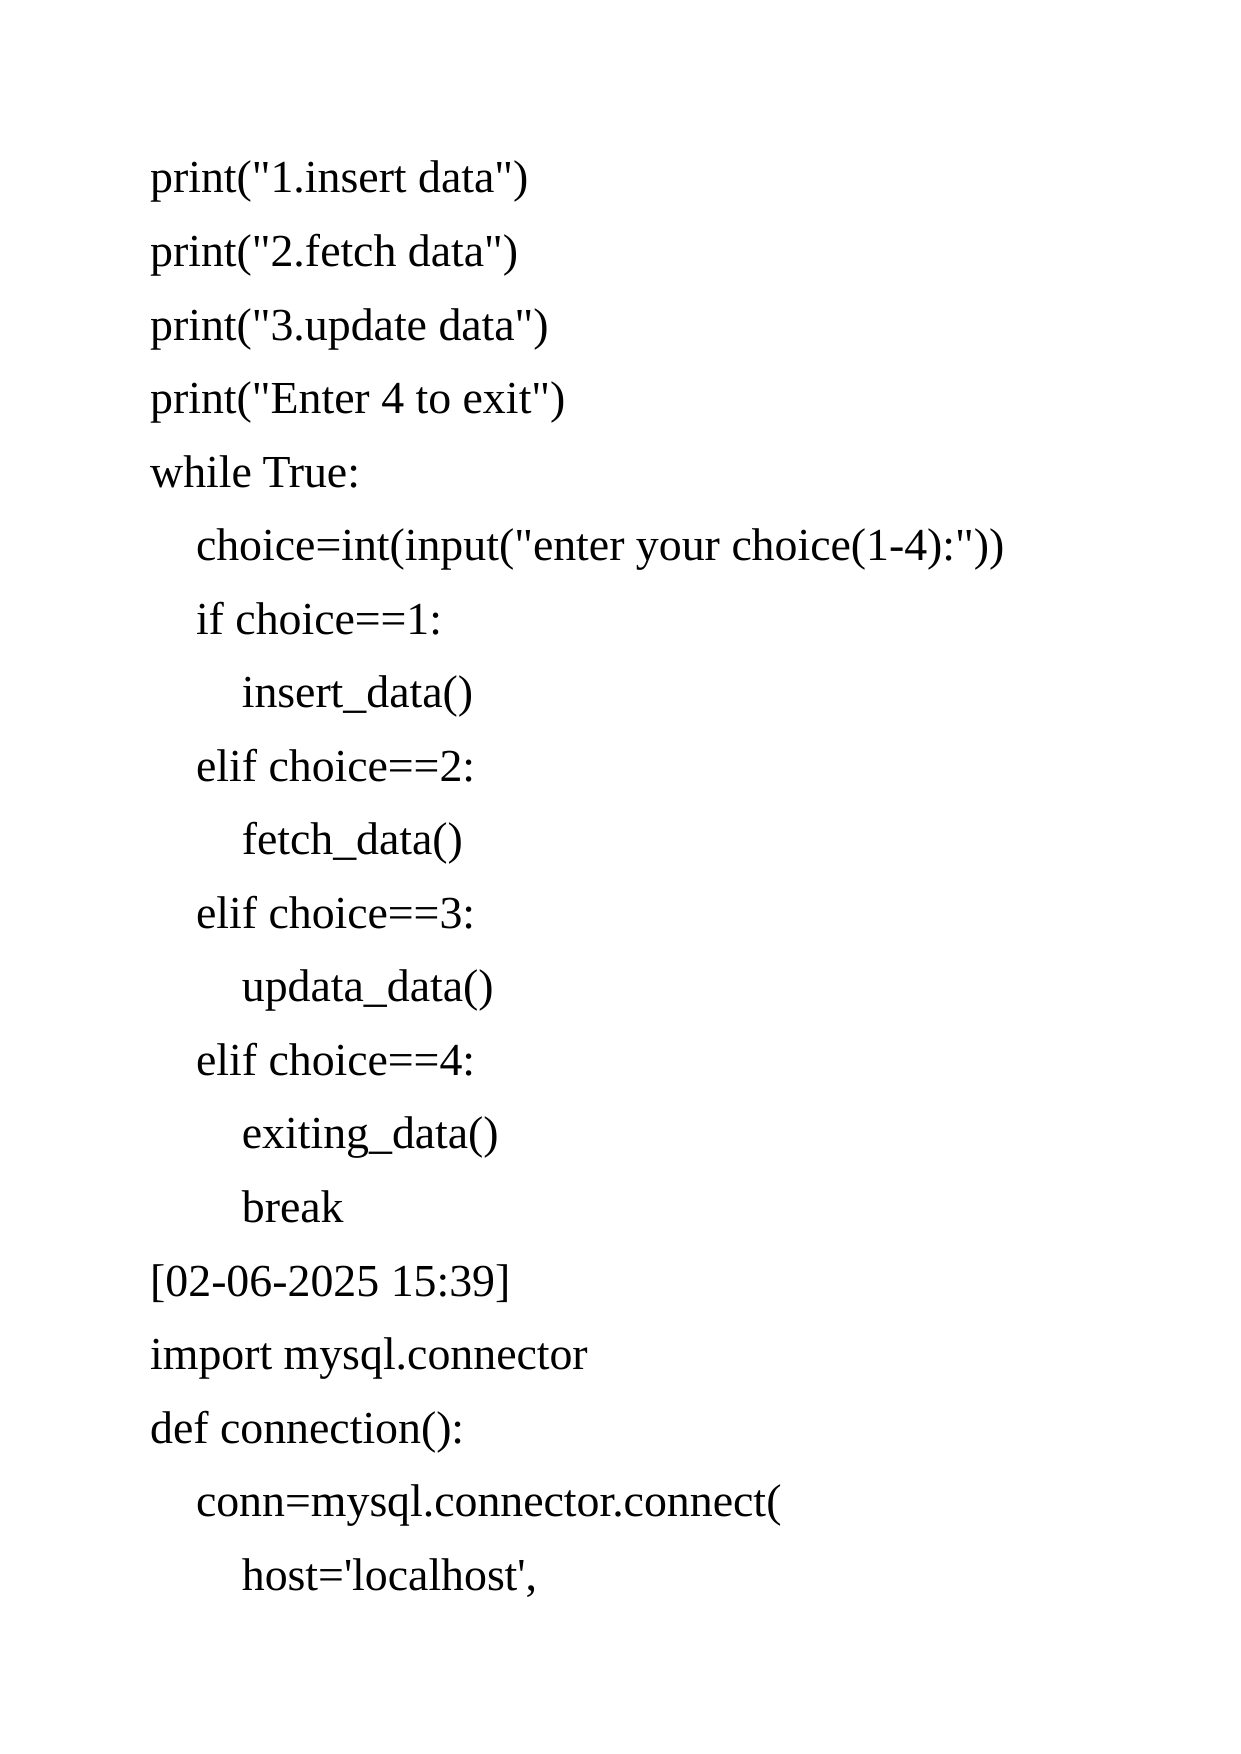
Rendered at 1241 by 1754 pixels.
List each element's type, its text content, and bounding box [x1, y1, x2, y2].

text [02-06-2025 15:39] [150, 1253, 1090, 1306]
text elif choice==2: [150, 738, 1090, 791]
text import mysql.connector [150, 1327, 1090, 1379]
text def connection(): [150, 1400, 1090, 1453]
text print("2.fetch data") [150, 223, 1090, 276]
text conn=mysql.connector.connect( [150, 1474, 1090, 1526]
text elif choice==4: [150, 1032, 1090, 1085]
text print("1.insert data") [150, 150, 1090, 203]
text break [150, 1179, 1090, 1232]
text if choice==1: [150, 591, 1090, 644]
text fetch_data() [150, 812, 1090, 864]
text print("3.update data") [150, 297, 1090, 350]
text choice=int(input("enter your choice(1-4):")) [150, 518, 1090, 570]
text print("Enter 4 to exit") [150, 371, 1090, 423]
text host='localhost', [150, 1547, 1090, 1600]
text elif choice==3: [150, 885, 1090, 938]
text updata_data() [150, 959, 1090, 1012]
text while True: [150, 444, 1090, 497]
text insert_data() [150, 665, 1090, 717]
text exiting_data() [150, 1106, 1090, 1159]
